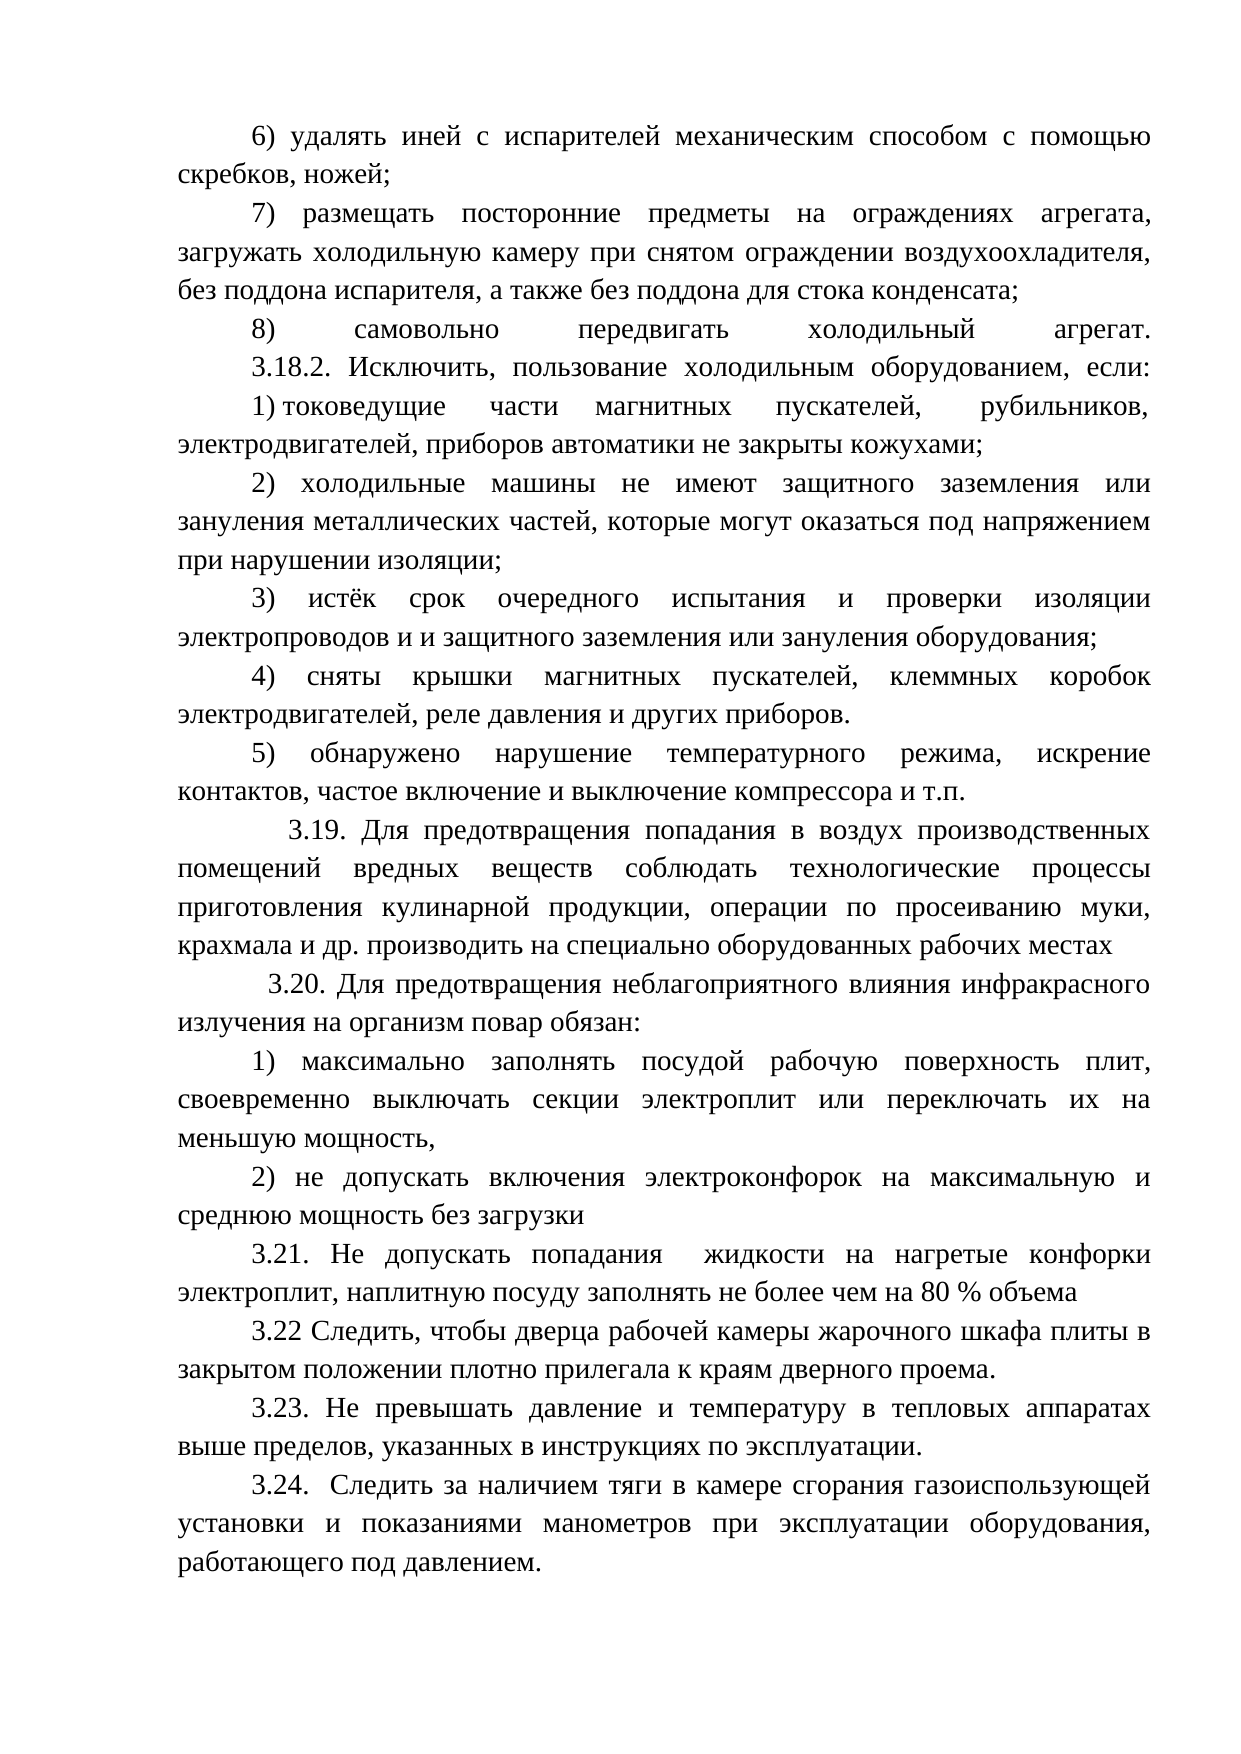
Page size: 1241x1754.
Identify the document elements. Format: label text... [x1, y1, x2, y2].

text 2) холодильные машины не имеют защитного заземления или зануления металлических частей, которые могут оказаться под напряжением при нарушении изоляции; [177, 465, 1152, 576]
text 4) сняты крышки магнитных пускателей, клеммных коробок электродвигателей, реле давления и других приборов. [177, 658, 1152, 730]
text 8) самовольно передвигать холодильный агрегат. 3.18.2. Исключить, пользование холодильным оборудованием, если: 1) токоведущие части магнитных пускателей, рубильников, [251, 311, 1152, 421]
text 7) размещать посторонние предметы на ограждениях агрегатa, загружать холодильную камеру при снятом ограждении воздухоохладителя, без поддона испарителя, а также без поддона для стока конденсата; [177, 195, 1152, 306]
text 3.23. Не превышать давление и температуру в тепловых аппаратах выше пределов, указанных в инструкциях по эксплуатации. [177, 1390, 1152, 1462]
text 2) не допускать включения электроконфорок на максимальную и среднюю мощность без загрузки [177, 1159, 1152, 1231]
text 3) истёк срок очередного испытания и проверки изоляции электропроводов и и защитного заземления или зануления оборудования; [177, 581, 1152, 653]
text 3.24. Следить за наличием тяги в камере сгорания газоиспользующей установки и показаниями манометров при эксплуатации оборудования, работающего под давлением. [177, 1467, 1152, 1578]
text 6) удалять иней с испарителей механическим способом с помощью скребков, ножей; [177, 118, 1152, 190]
text 5) обнаружено нарушение температурного режима, искрение контактов, частое включение и выключение компрессора и т.п. [177, 735, 1152, 807]
text 1) максимально заполнять посудой рабочую поверхность плит, своевременно выключать секции электроплит или переключать их на меньшую мощность, [177, 1043, 1152, 1154]
text 3.21. Не допускать попадания жидкости на нагретые конфорки электроплит, наплитную посуду заполнять не более чем на 80 % объема [177, 1236, 1152, 1308]
text электродвигателей, приборов автоматики не закрыты кожухами; [177, 426, 1152, 460]
text 3.22 Следить, чтобы дверца рабочей камеры жарочного шкафа плиты в закрытом положении плотно прилегала к краям дверного проема. [177, 1313, 1152, 1385]
text 3.19. Для предотвращения попадания в воздух производственных помещений вредных веществ соблюдать технологические процессы приготовления кулинарной продукции, операции по просеиванию муки, крахмала и др. производить на специально оборудованных рабочих местах [177, 812, 1152, 961]
text 3.20. Для предотвращения неблагоприятного влияния инфракрасного излучения на организм повар обязан: [177, 966, 1152, 1038]
